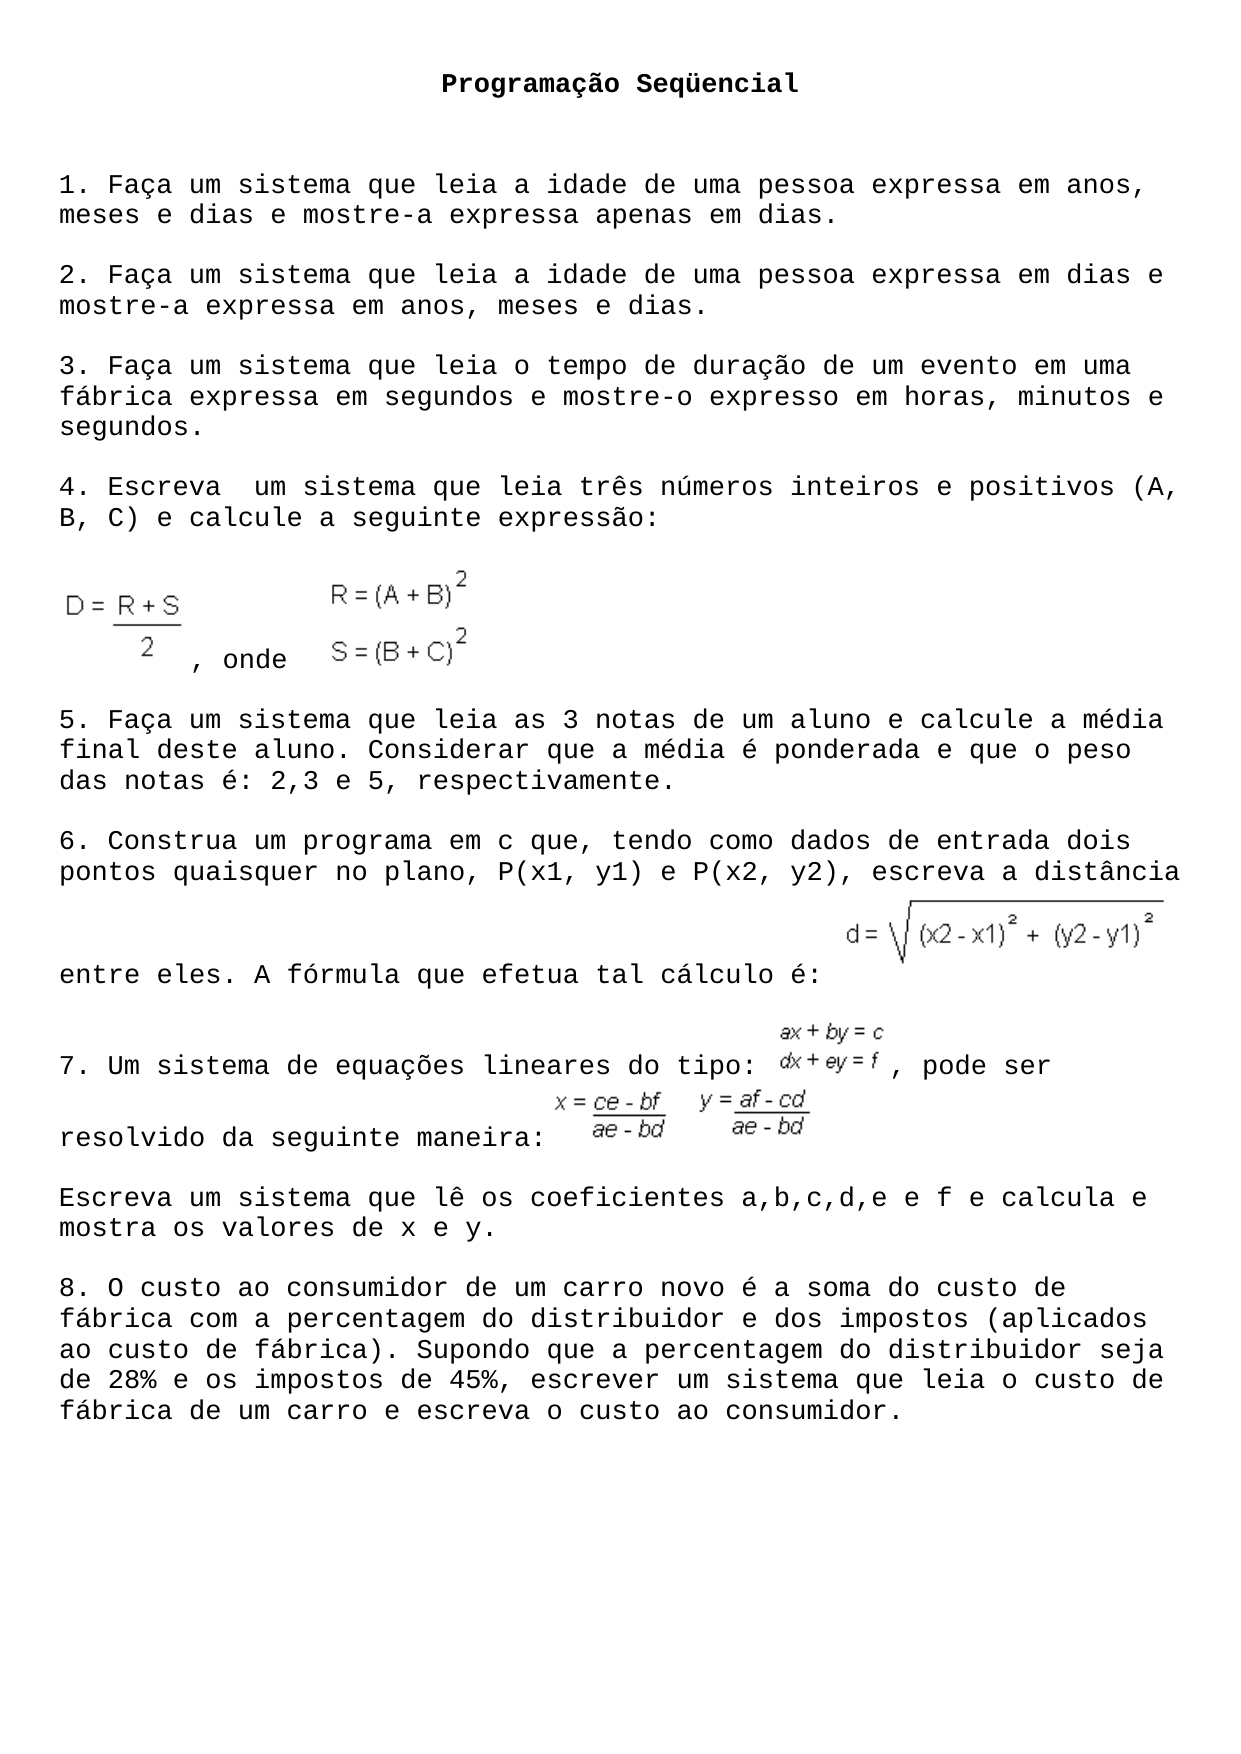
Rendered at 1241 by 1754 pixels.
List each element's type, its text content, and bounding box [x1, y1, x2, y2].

text Programação Seqüencial [59, 69, 1181, 100]
text 3. Faça um sistema que leia o tempo de duração de um evento em uma fábrica expressa em segundos e mostre-o expresso em horas, minutos e segundos. [59, 352, 1181, 444]
text , onde [59, 564, 1181, 676]
text 2. Faça um sistema que leia a idade de uma pessoa expressa em dias e mostre-a expressa em anos, meses e dias. [59, 261, 1181, 322]
text 4. Escreva um sistema que leia três números inteiros e positivos (A, B, C) e calcule a seguinte expressão: [59, 473, 1181, 534]
text Escreva um sistema que lê os coeficientes a,b,c,d,e e f e calcula e mostra os valores de x e y. [59, 1183, 1181, 1245]
text 6. Construa um programa em c que, tendo como dados de entrada dois pontos quaisquer no plano, P(x1, y1) e P(x2, y2), escreva a distância entre eles. A fórmula que efetua tal cálculo é: [59, 827, 1181, 992]
picture [838, 888, 1175, 984]
picture [773, 1021, 890, 1075]
text 8. O custo ao consumidor de um carro novo é a soma do custo de fábrica com a percentagem do distribuidor e dos impostos (aplicados ao custo de fábrica). Supondo que a percentagem do distribuidor seja de 28% e os impostos de 45%, escrever um sistema que leia o custo de fábrica de um carro e escreva o custo ao consumidor. [59, 1274, 1181, 1428]
picture [546, 1086, 673, 1147]
text 7. Um sistema de equações lineares do tipo: , pode ser resolvido da seguinte maneira: [59, 1021, 1181, 1154]
picture [58, 588, 190, 669]
text 1. Faça um sistema que leia a idade de uma pessoa expressa em anos, meses e dias e mostre-a expressa apenas em dias. [59, 170, 1181, 232]
picture [320, 563, 474, 669]
picture [689, 1082, 818, 1147]
text 5. Faça um sistema que leia as 3 notas de um aluno e calcule a média final deste aluno. Considerar que a média é ponderada e que o peso das notas é: 2,3 e 5, respectivamente. [59, 706, 1181, 798]
